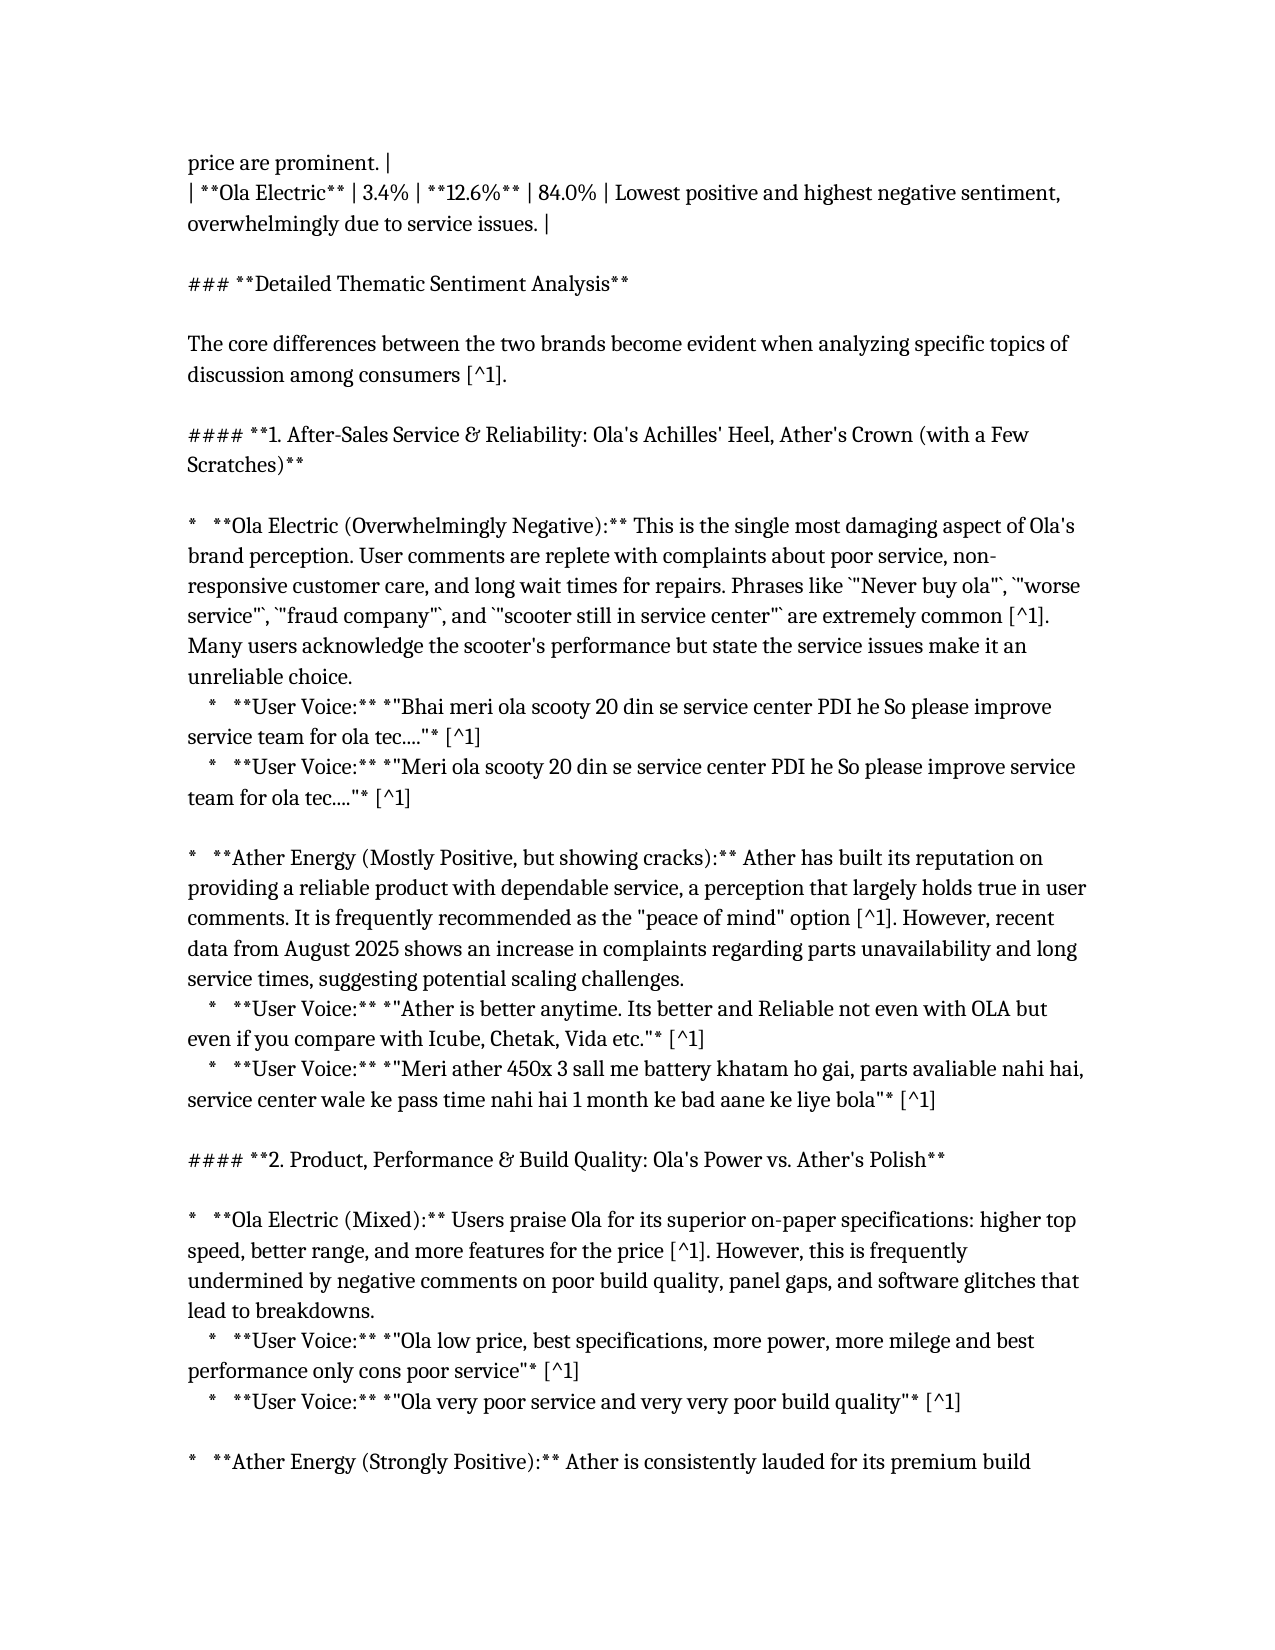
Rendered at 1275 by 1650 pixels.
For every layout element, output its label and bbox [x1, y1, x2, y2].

text [187, 150, 1087, 1475]
